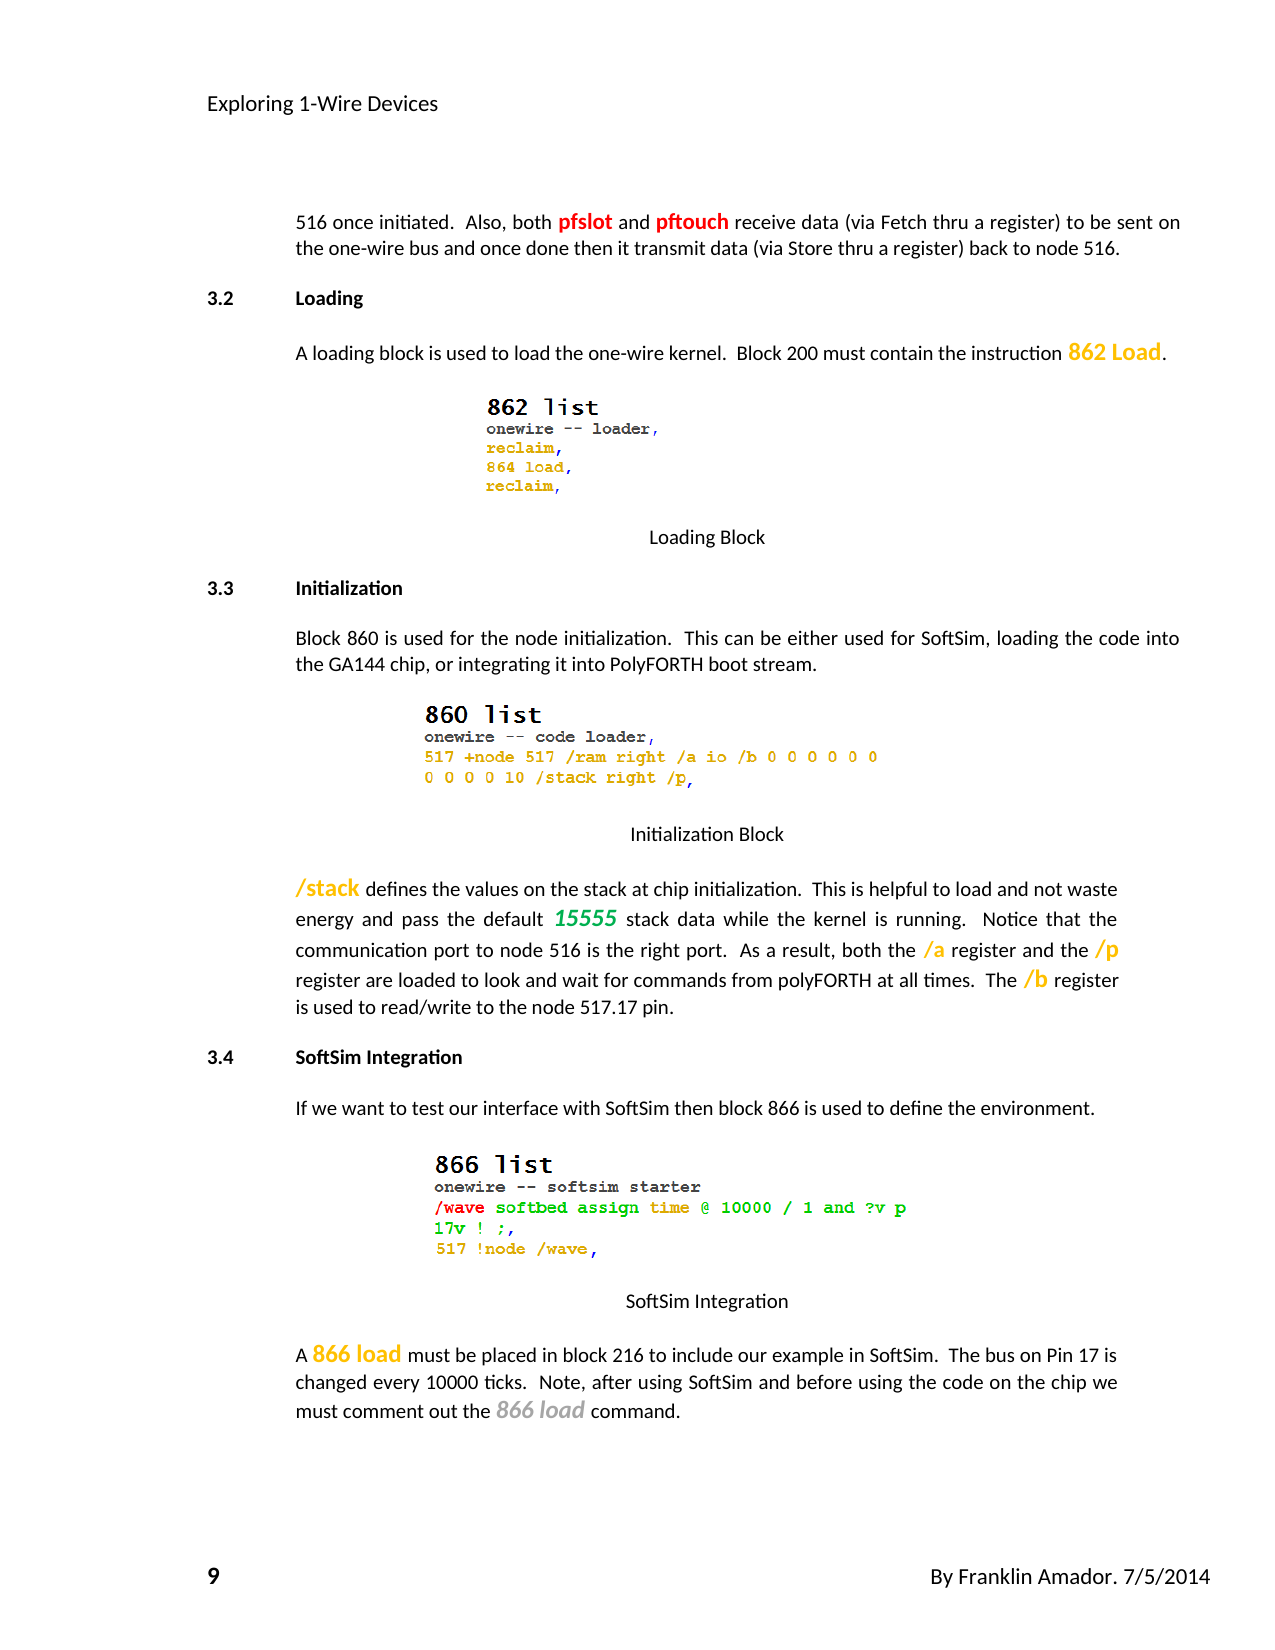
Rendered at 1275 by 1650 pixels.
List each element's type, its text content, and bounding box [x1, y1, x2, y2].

text SoftSim Integration [295, 1288, 1119, 1314]
subtitle Initialization [207, 575, 1119, 600]
picture [426, 1145, 989, 1264]
text Block 860 is used for the node initialization. This can be either used for SoftSim, loading the code into the GA144 chip, or integrating it into PolyFORTH boot stream. [295, 625, 1181, 676]
text A 866 load must be placed in block 216 to include our example in SoftSim. The bus on Pin 17 is changed every 10000 ticks. Note, after using SoftSim and before using the code on the chip we must comment out the 866 load command. [295, 1339, 1119, 1425]
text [295, 207, 1181, 260]
subtitle SoftSim Integration [207, 1044, 1119, 1070]
subtitle Loading [207, 285, 1119, 311]
text A loading block is used to load the one-wire kernel. Block 200 must contain the instruction 862 Load. [295, 336, 1181, 366]
text Initialization Block [295, 821, 1119, 847]
text Loading Block [295, 524, 1119, 550]
text /stack defines the values on the stack at chip initialization. This is helpful to load and not waste energy and pass the default 15555 stack data while the kernel is running. Notice that the communication port to node 516 is the right port. As a result, both the /a register and the /p register are loaded to look and wait for commands from polyFORTH at all times. The /b register is used to read/write to the node 517.17 pin. [295, 872, 1119, 1019]
picture [420, 701, 994, 797]
text If we want to test our interface with SoftSim then block 866 is used to define the environment. [295, 1095, 1181, 1120]
picture [479, 391, 935, 500]
